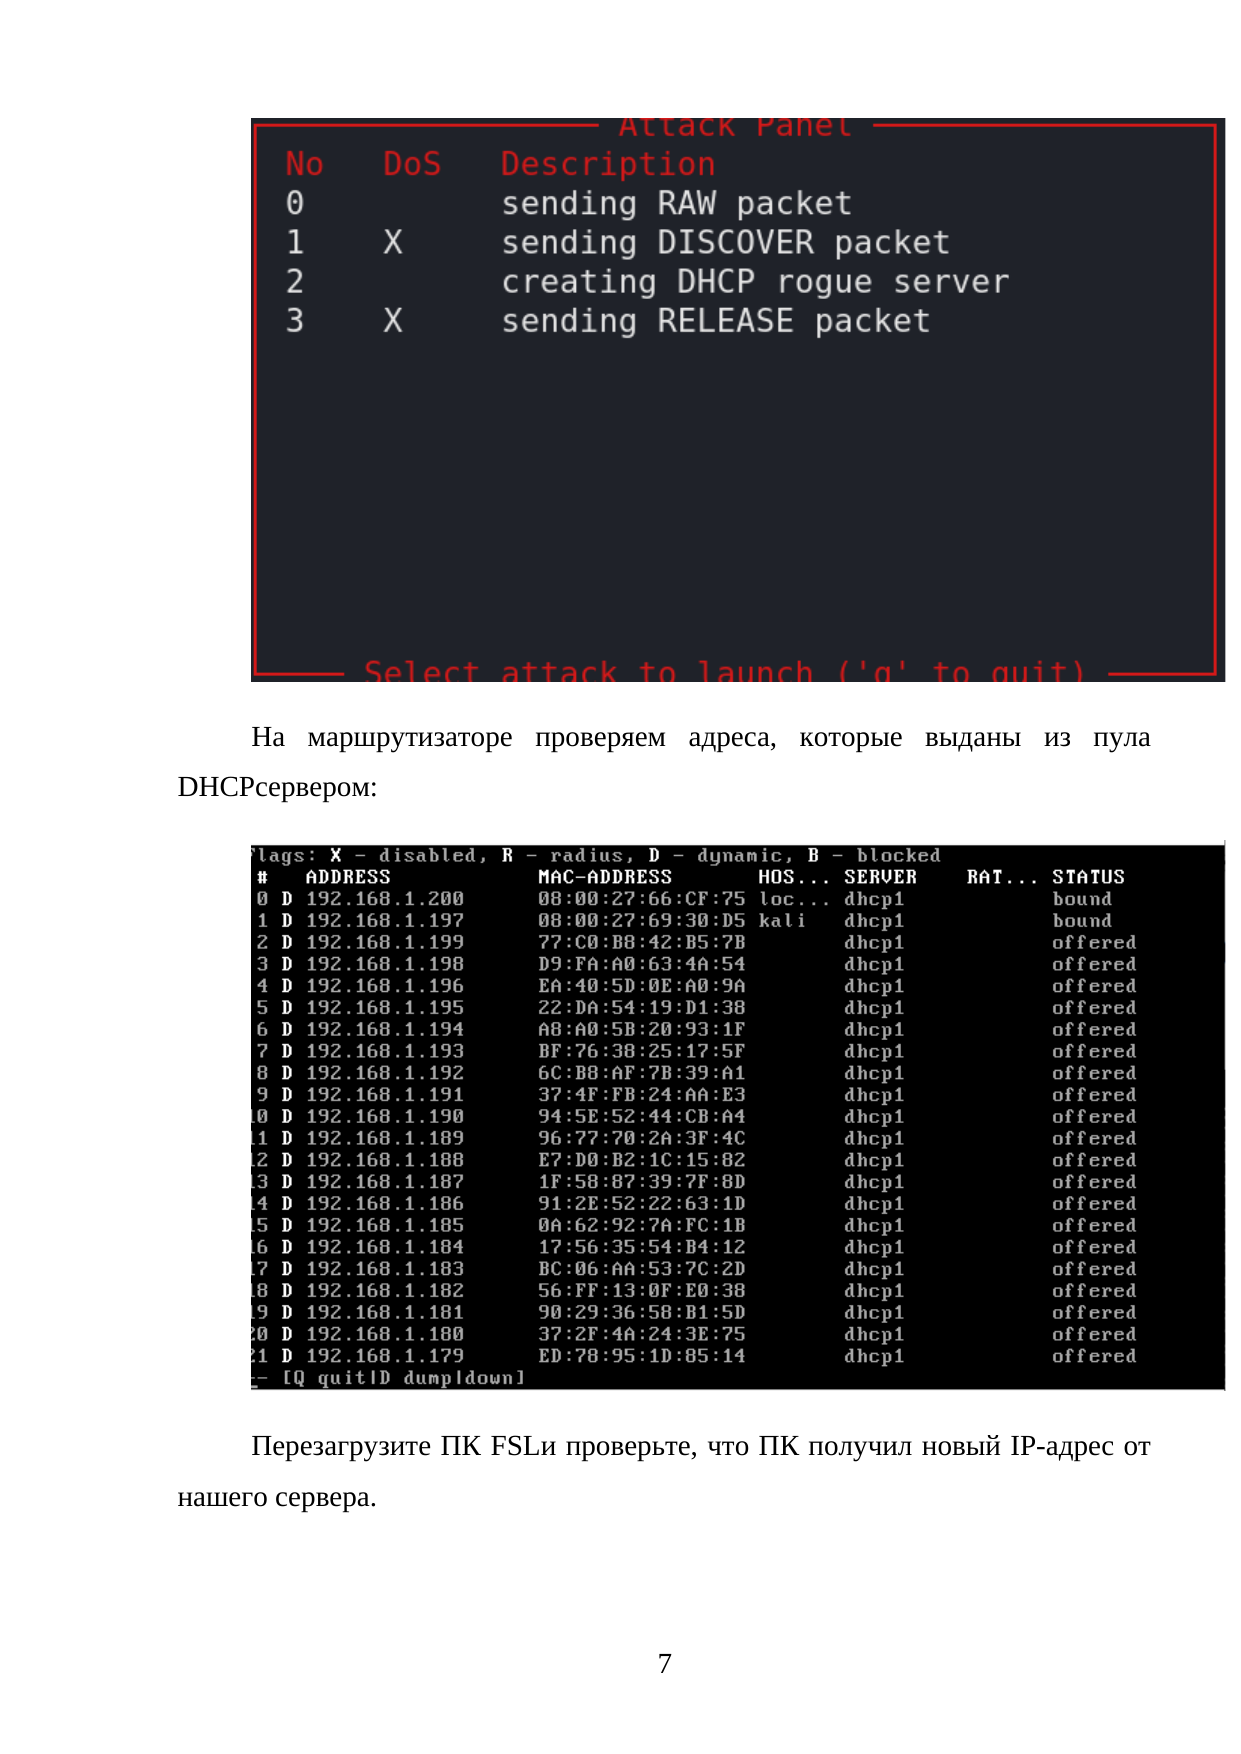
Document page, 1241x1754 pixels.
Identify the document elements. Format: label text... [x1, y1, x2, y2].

text На маршрутизаторе проверяем адреса, которые выданы из пула DHCPсервером: [177, 719, 1152, 803]
picture [251, 118, 1226, 682]
picture [251, 840, 1226, 1391]
text Перезагрузите ПК FSLи проверьте, что ПК получил новый IP-адрес от нашего сервера. [177, 1428, 1152, 1512]
